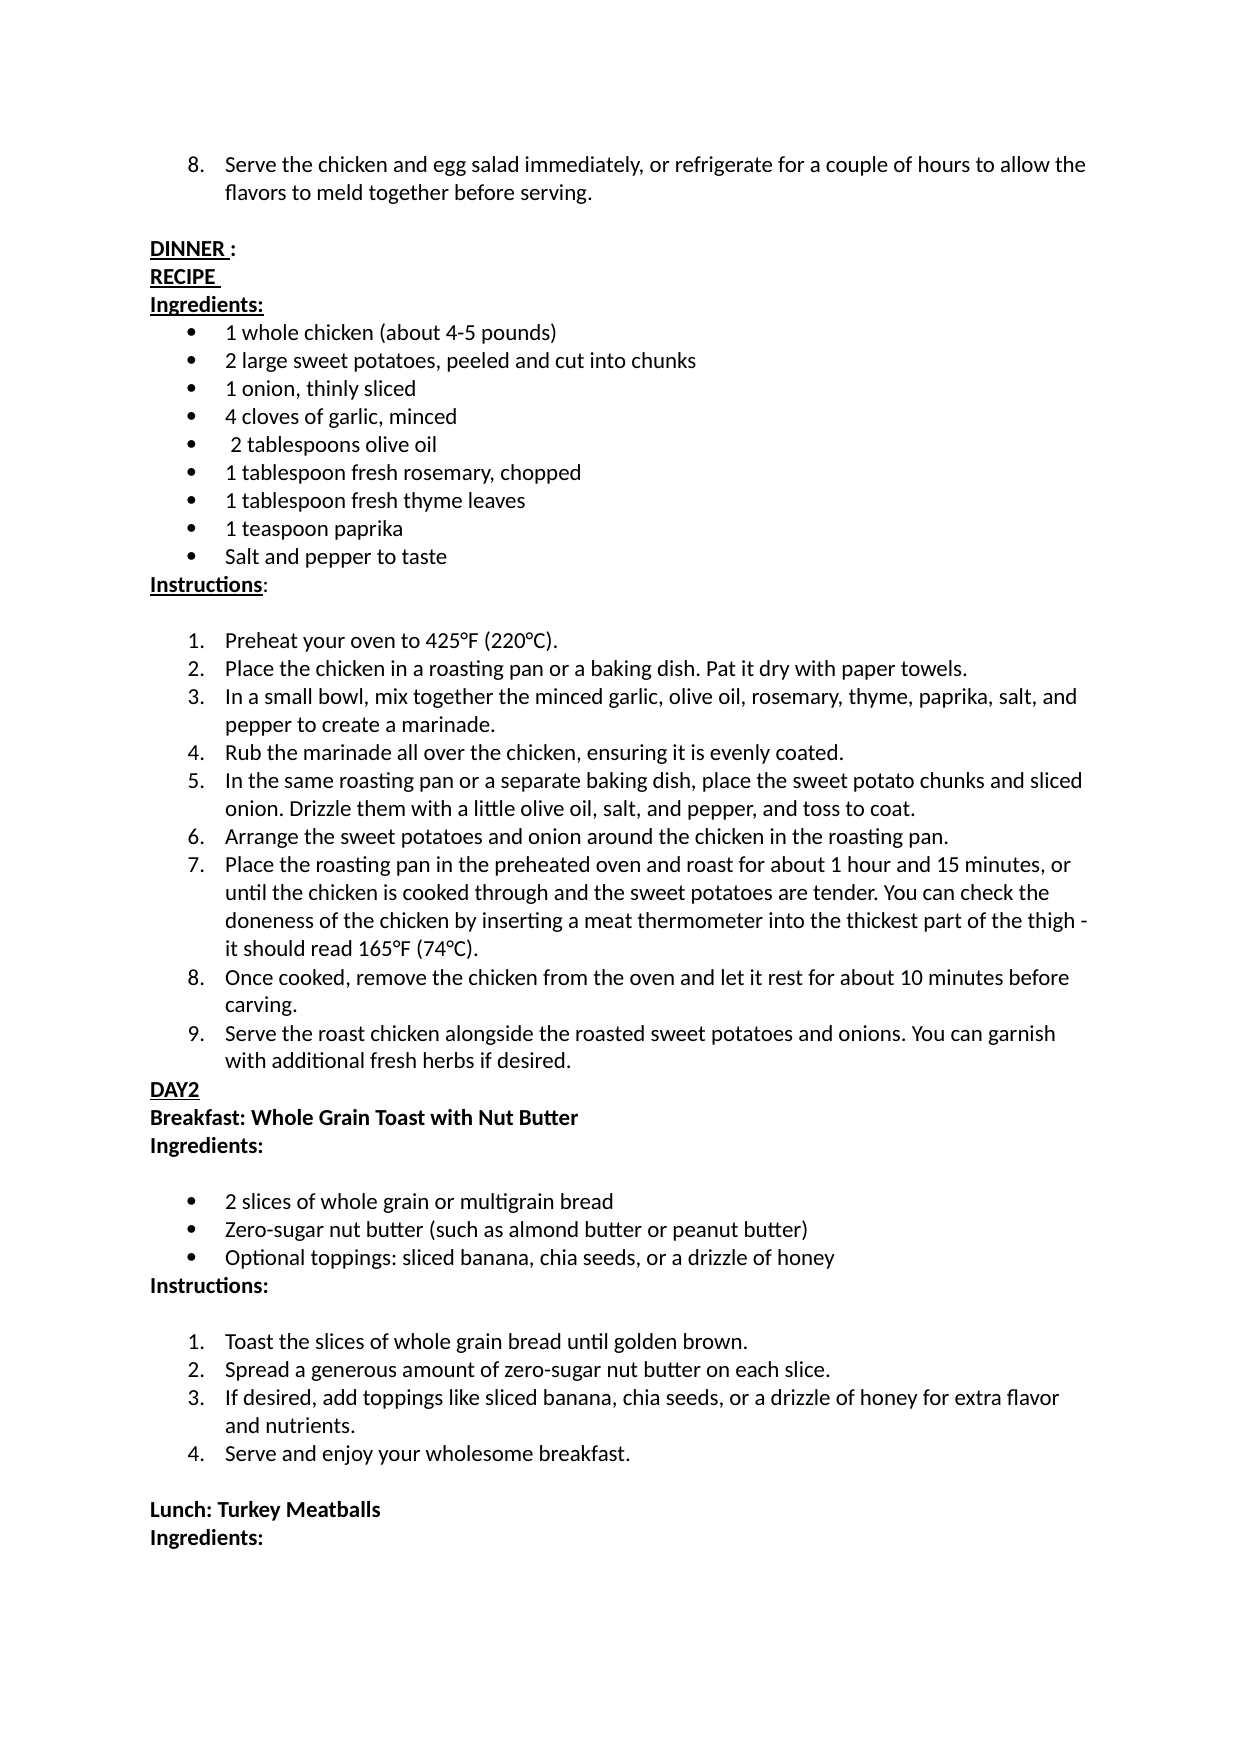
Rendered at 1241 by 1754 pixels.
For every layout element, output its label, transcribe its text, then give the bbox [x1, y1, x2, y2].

list Serve and enjoy your wholesome breakfast. [187, 1439, 1090, 1467]
text Ingredients: [150, 1131, 1090, 1159]
text Instructions: [150, 570, 1090, 598]
list 2 tablespoons olive oil [187, 430, 1090, 458]
list Serve the roast chicken alongside the roasted sweet potatoes and onions. You can garnish with additional fresh herbs if desired. [187, 1019, 1090, 1075]
list Preheat your oven to 425°F (220°C). [187, 626, 1090, 654]
text DAY2 [150, 1075, 1090, 1103]
text Lunch: Turkey Meatballs [150, 1495, 1090, 1523]
list Optional toppings: sliced banana, chia seeds, or a drizzle of honey [187, 1243, 1090, 1271]
list 4 cloves of garlic, minced [187, 402, 1090, 430]
list In a small bowl, mix together the minced garlic, olive oil, rosemary, thyme, paprika, salt, and pepper to create a marinade. [187, 682, 1090, 738]
list Rub the marinade all over the chicken, ensuring it is evenly coated. [187, 738, 1090, 766]
text RECIPE [150, 262, 1090, 290]
list 1 teaspoon paprika [187, 514, 1090, 542]
list Place the chicken in a roasting pan or a baking dish. Pat it dry with paper towels. [187, 654, 1090, 682]
list Serve the chicken and egg salad immediately, or refrigerate for a couple of hours to allow the flavors to meld together before serving. [187, 150, 1090, 206]
list Once cooked, remove the chicken from the oven and let it rest for about 10 minutes before carving. [187, 963, 1090, 1019]
list 1 onion, thinly sliced [187, 374, 1090, 402]
list Salt and pepper to taste [187, 542, 1090, 570]
list Spread a generous amount of zero-sugar nut butter on each slice. [187, 1355, 1090, 1383]
text Breakfast: Whole Grain Toast with Nut Butter [150, 1103, 1090, 1131]
text Ingredients: [150, 290, 1090, 318]
list Zero-sugar nut butter (such as almond butter or peanut butter) [187, 1215, 1090, 1243]
list 1 tablespoon fresh thyme leaves [187, 486, 1090, 514]
text Ingredients: [150, 1523, 1090, 1551]
list Toast the slices of whole grain bread until golden brown. [187, 1327, 1090, 1355]
text Instructions: [150, 1271, 1090, 1299]
list In the same roasting pan or a separate baking dish, place the sweet potato chunks and sliced onion. Drizzle them with a little olive oil, salt, and pepper, and toss to coat. [187, 766, 1090, 822]
list Place the roasting pan in the preheated oven and roast for about 1 hour and 15 minutes, or until the chicken is cooked through and the sweet potatoes are tender. You can check the doneness of the chicken by inserting a meat thermometer into the thickest part of the thigh - it should read 165°F (74°C). [187, 851, 1090, 963]
list 1 tablespoon fresh rosemary, chopped [187, 458, 1090, 486]
list 2 slices of whole grain or multigrain bread [187, 1187, 1090, 1215]
text DINNER : [150, 234, 1090, 262]
list If desired, add toppings like sliced banana, chia seeds, or a drizzle of honey for extra flavor and nutrients. [187, 1383, 1090, 1439]
list 1 whole chicken (about 4-5 pounds) [187, 318, 1090, 346]
list 2 large sweet potatoes, peeled and cut into chunks [187, 346, 1090, 374]
list Arrange the sweet potatoes and onion around the chicken in the roasting pan. [187, 822, 1090, 851]
